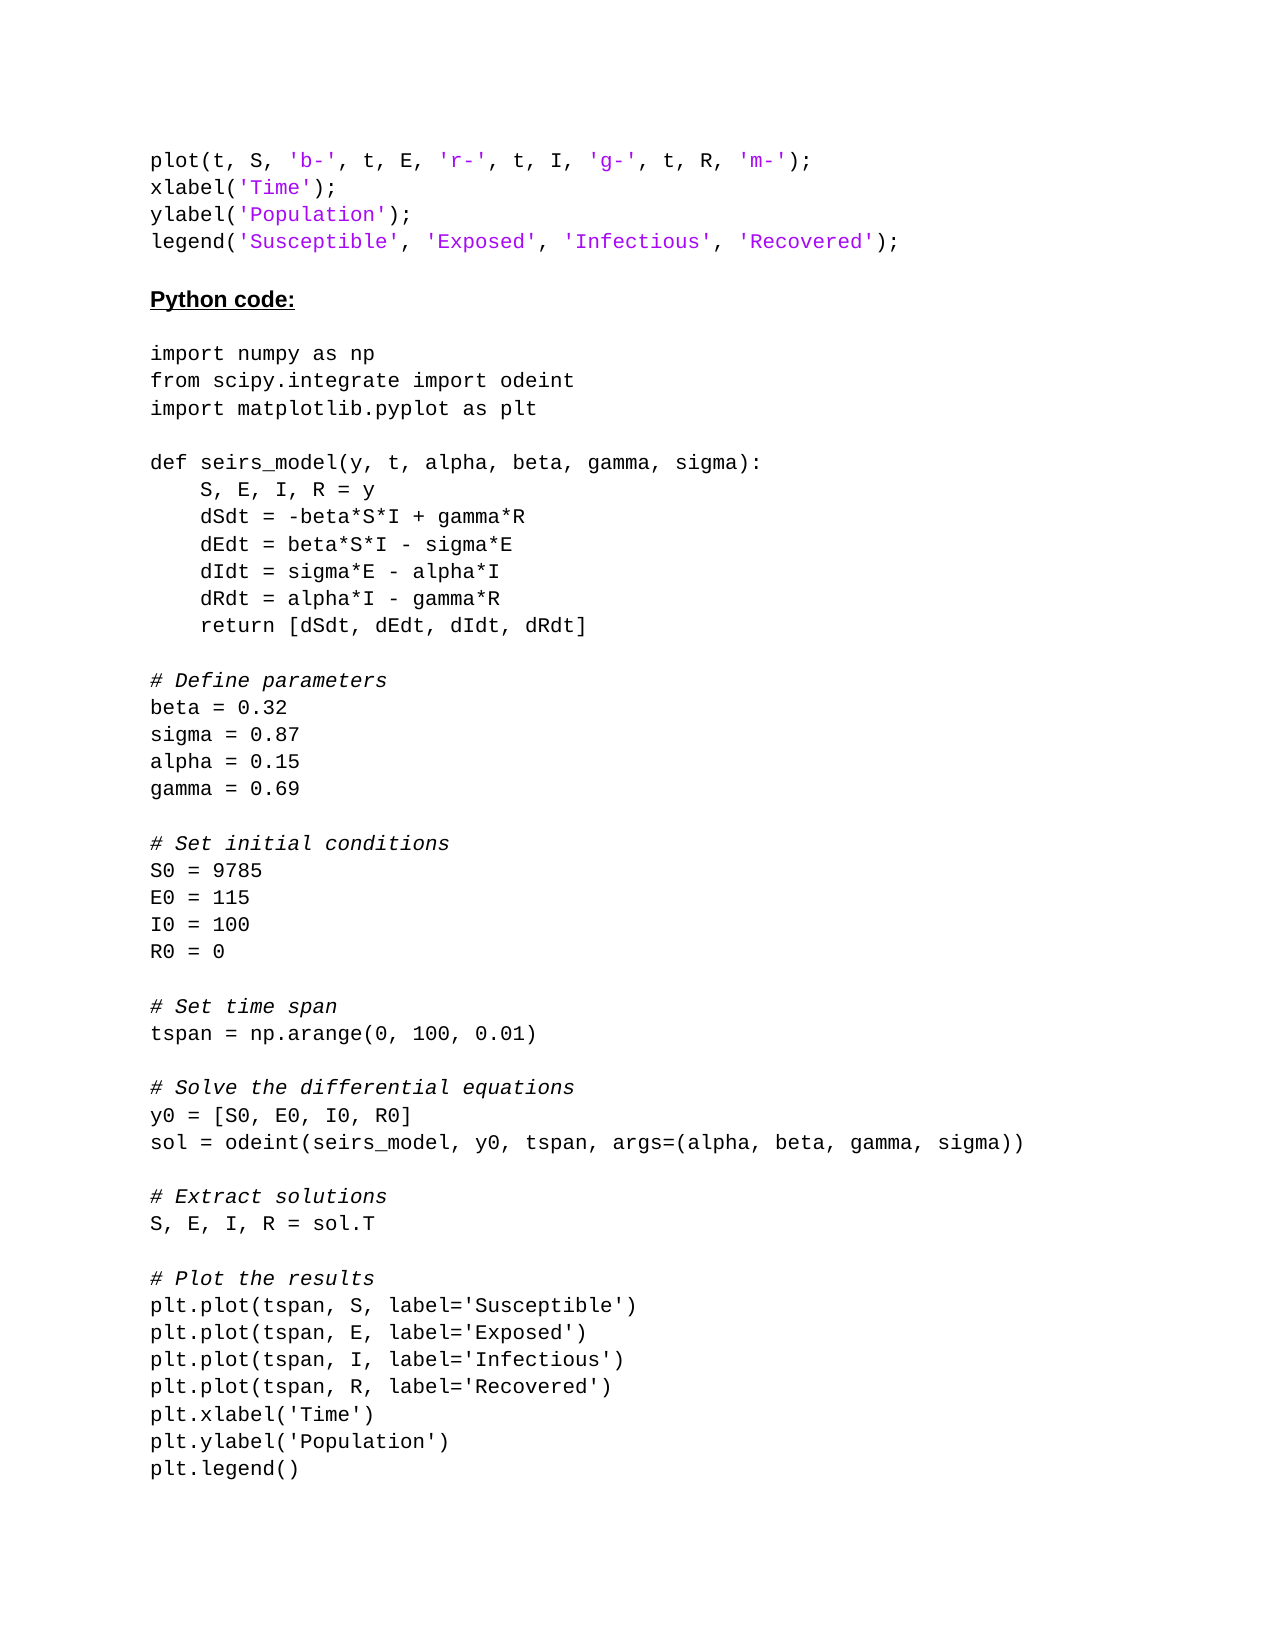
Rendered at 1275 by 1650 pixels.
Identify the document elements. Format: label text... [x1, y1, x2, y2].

text dRdt = alpha*I - gamma*R [150, 588, 1125, 612]
text plt.plot(tspan, I, label='Infectious') [150, 1349, 1125, 1373]
text beta = 0.32 [150, 697, 1125, 720]
text xlabel('Time'); [150, 177, 1125, 201]
text y0 = [S0, E0, I0, R0] [150, 1104, 1125, 1128]
text tspan = np.arange(0, 100, 0.01) [150, 1023, 1125, 1047]
text ylabel('Population'); [150, 204, 1125, 228]
text # Plot the results [150, 1268, 1125, 1291]
text R0 = 0 [150, 941, 1125, 965]
text dIdt = sigma*E - alpha*I [150, 561, 1125, 584]
text S, E, I, R = y [150, 479, 1125, 503]
text sol = odeint(seirs_model, y0, tspan, args=(alpha, beta, gamma, sigma)) [150, 1132, 1125, 1155]
text plt.legend() [150, 1458, 1125, 1482]
text plt.ylabel('Population') [150, 1431, 1125, 1454]
text E0 = 115 [150, 887, 1125, 911]
text plt.xlabel('Time') [150, 1404, 1125, 1427]
text # Set time span [150, 996, 1125, 1019]
text # Extract solutions [150, 1186, 1125, 1210]
text # Define parameters [150, 669, 1125, 693]
text sigma = 0.87 [150, 724, 1125, 748]
text from scipy.integrate import odeint [150, 371, 1125, 394]
text S0 = 9785 [150, 860, 1125, 883]
text gamma = 0.69 [150, 778, 1125, 802]
text import numpy as np [150, 343, 1125, 367]
text I0 = 100 [150, 914, 1125, 938]
text plot(t, S, 'b-', t, E, 'r-', t, I, 'g-', t, R, 'm-'); [150, 150, 1125, 174]
text def seirs_model(y, t, alpha, beta, gamma, sigma): [150, 452, 1125, 476]
text alpha = 0.15 [150, 751, 1125, 775]
text import matplotlib.pyplot as plt [150, 398, 1125, 421]
text S, E, I, R = sol.T [150, 1213, 1125, 1237]
text # Set initial conditions [150, 833, 1125, 856]
text legend('Susceptible', 'Exposed', 'Infectious', 'Recovered'); [150, 232, 1125, 255]
text return [dSdt, dEdt, dIdt, dRdt] [150, 615, 1125, 639]
text dEdt = beta*S*I - sigma*E [150, 534, 1125, 557]
text plt.plot(tspan, R, label='Recovered') [150, 1376, 1125, 1400]
text plt.plot(tspan, S, label='Susceptible') [150, 1295, 1125, 1318]
text plt.plot(tspan, E, label='Exposed') [150, 1322, 1125, 1346]
text dSdt = -beta*S*I + gamma*R [150, 506, 1125, 530]
text Python code: [150, 286, 1125, 312]
text # Solve the differential equations [150, 1077, 1125, 1101]
